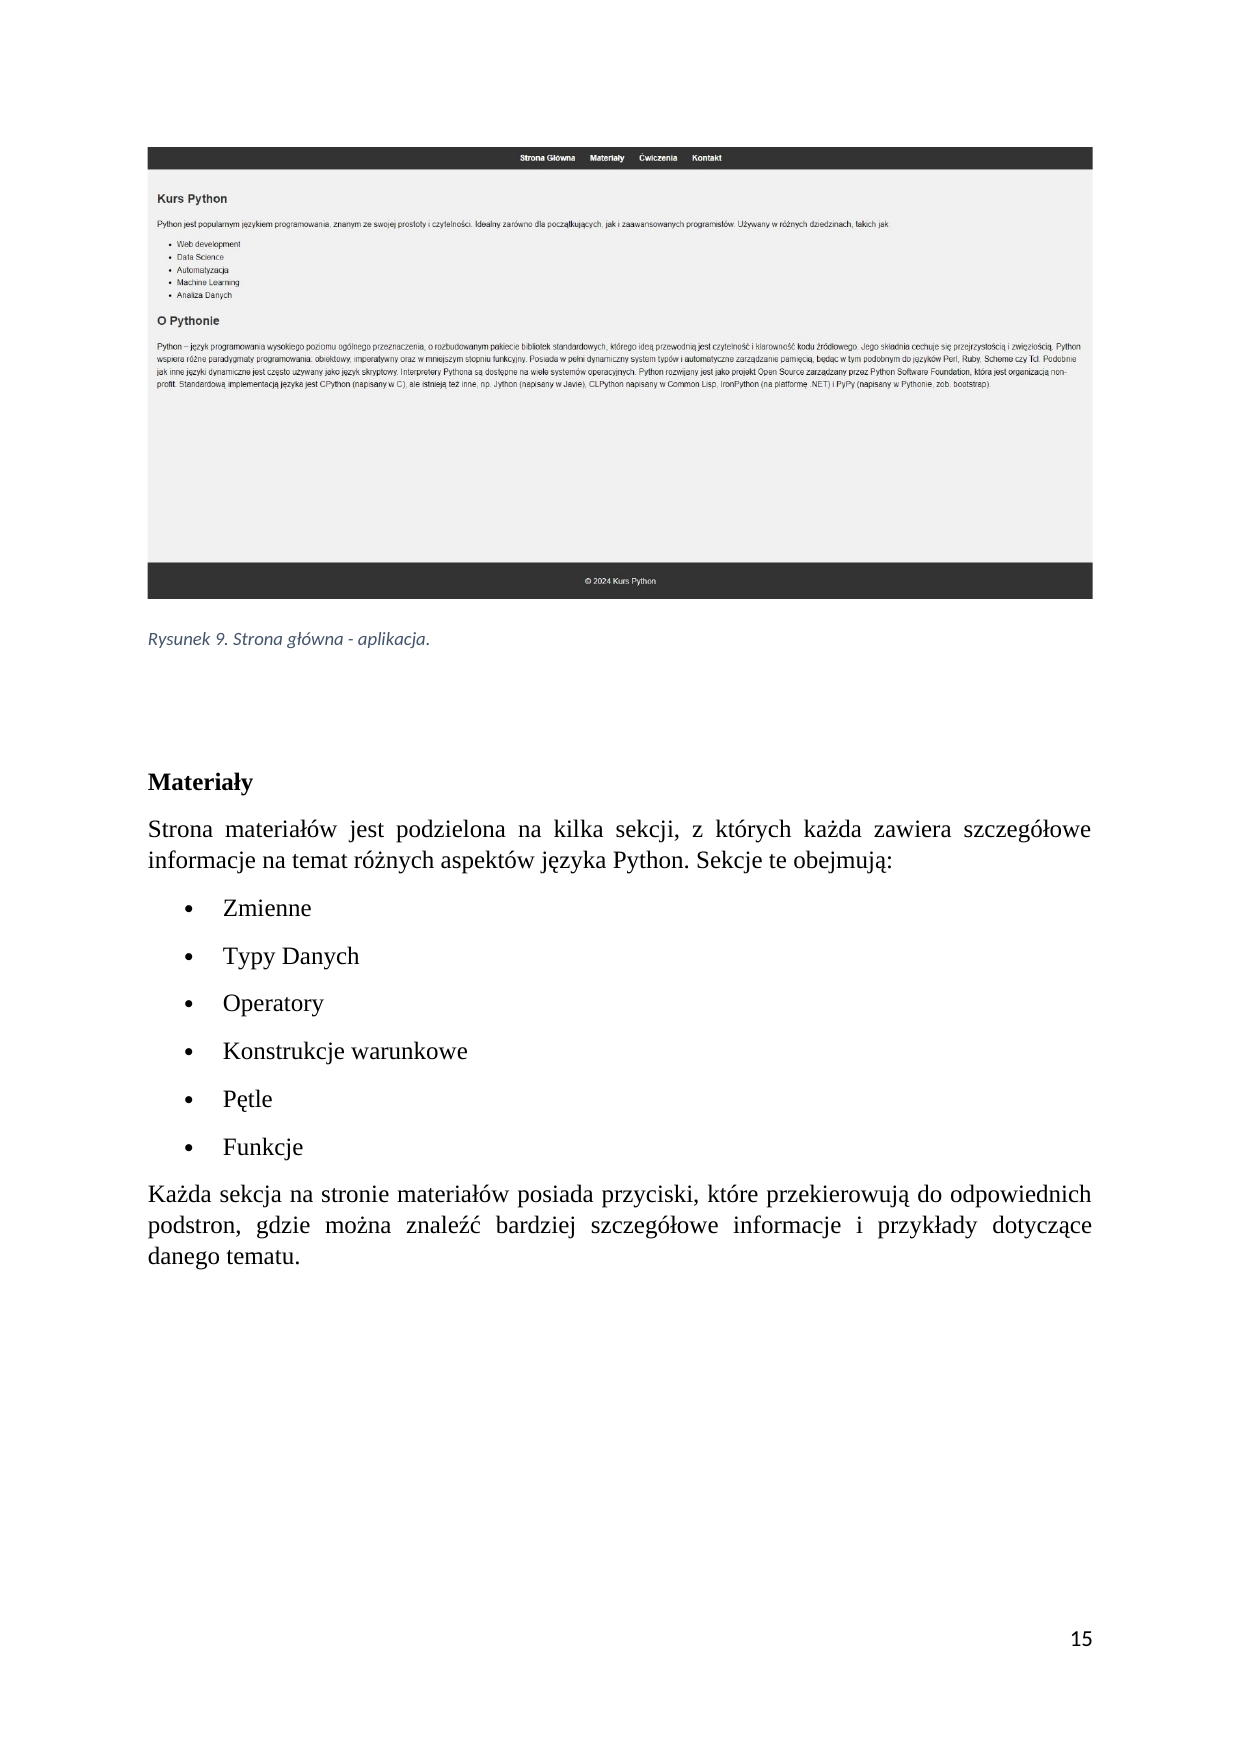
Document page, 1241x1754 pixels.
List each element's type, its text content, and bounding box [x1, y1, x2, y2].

list Operatory [185, 988, 1093, 1017]
picture [147, 147, 1093, 599]
list Typy Danych [185, 941, 1093, 969]
text Materiały [148, 767, 1093, 795]
text Każda sekcja na stronie materiałów posiada przyciski, które przekierowują do odpowiednich podstron, gdzie można znaleźć bardziej szczegółowe informacje i przykłady dotyczące danego tematu. [148, 1179, 1093, 1270]
text Rysunek 9. Strona główna - aplikacja. [148, 627, 1093, 650]
text Strona materiałów jest podzielona na kilka sekcji, z których każda zawiera szczegółowe informacje na temat różnych aspektów języka Python. Sekcje te obejmują: [148, 814, 1093, 874]
list Pętle [185, 1084, 1093, 1113]
list Zmienne [185, 893, 1093, 922]
list Funkcje [185, 1132, 1093, 1160]
list Konstrukcje warunkowe [185, 1036, 1093, 1065]
